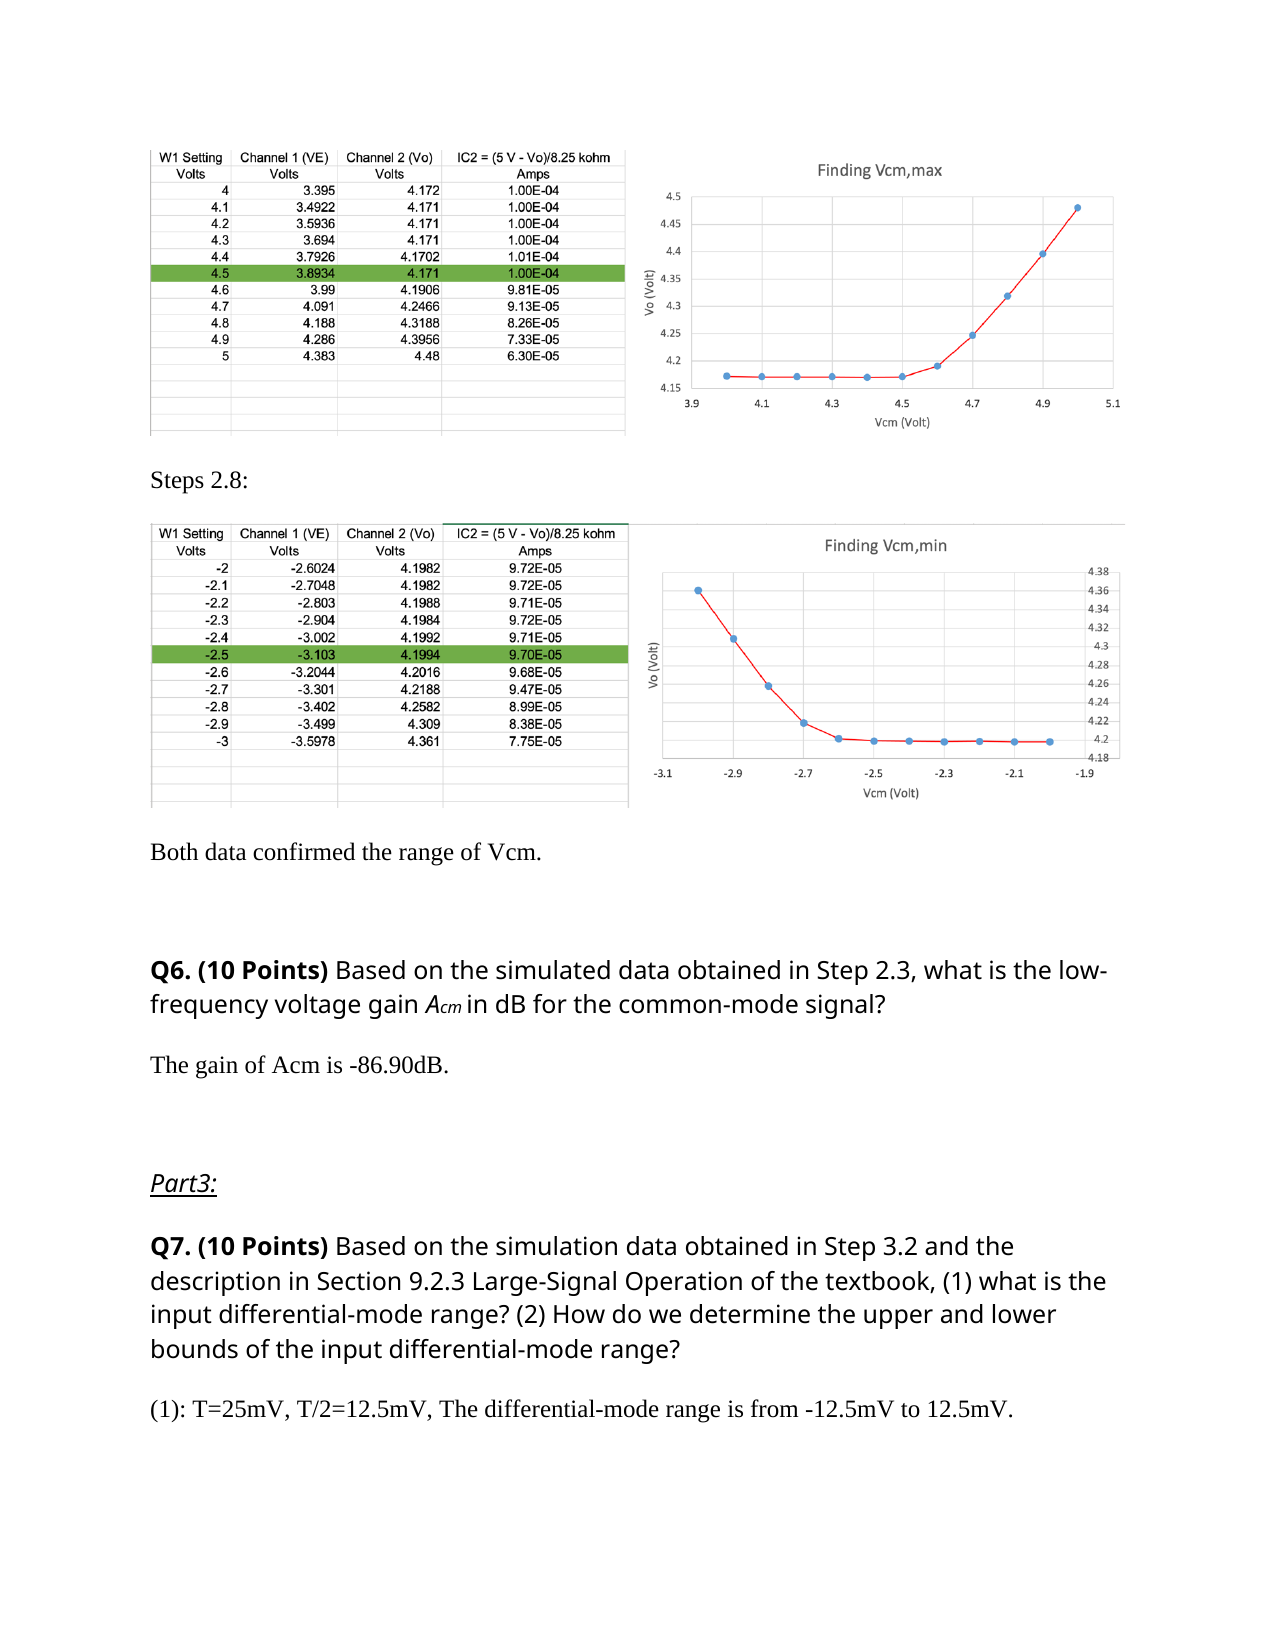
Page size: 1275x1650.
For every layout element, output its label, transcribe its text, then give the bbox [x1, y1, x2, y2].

text (1): T=25mV, T/2=12.5mV, The differential-mode range is from -12.5mV to 12.5mV. [150, 1394, 1125, 1423]
text The gain of Acm is -86.90dB. [150, 1050, 1125, 1079]
text Q6. (10 Points) Based on the simulated data obtained in Step 2.3, what is the low-frequency voltage gain Acm in dB for the common-mode signal? [150, 953, 1125, 1021]
text Steps 2.8: [150, 465, 1125, 494]
text Both data confirmed the range of Vcm. [150, 837, 1125, 866]
picture [150, 150, 1125, 436]
picture [150, 523, 1125, 808]
text Part3: [150, 1166, 1125, 1200]
text Q7. (10 Points) Based on the simulation data obtained in Step 3.2 and the description in Section 9.2.3 Large-Signal Operation of the textbook, (1) what is the input differential-mode range? (2) How do we determine the upper and lower bounds of the input differential-mode range? [150, 1229, 1125, 1365]
